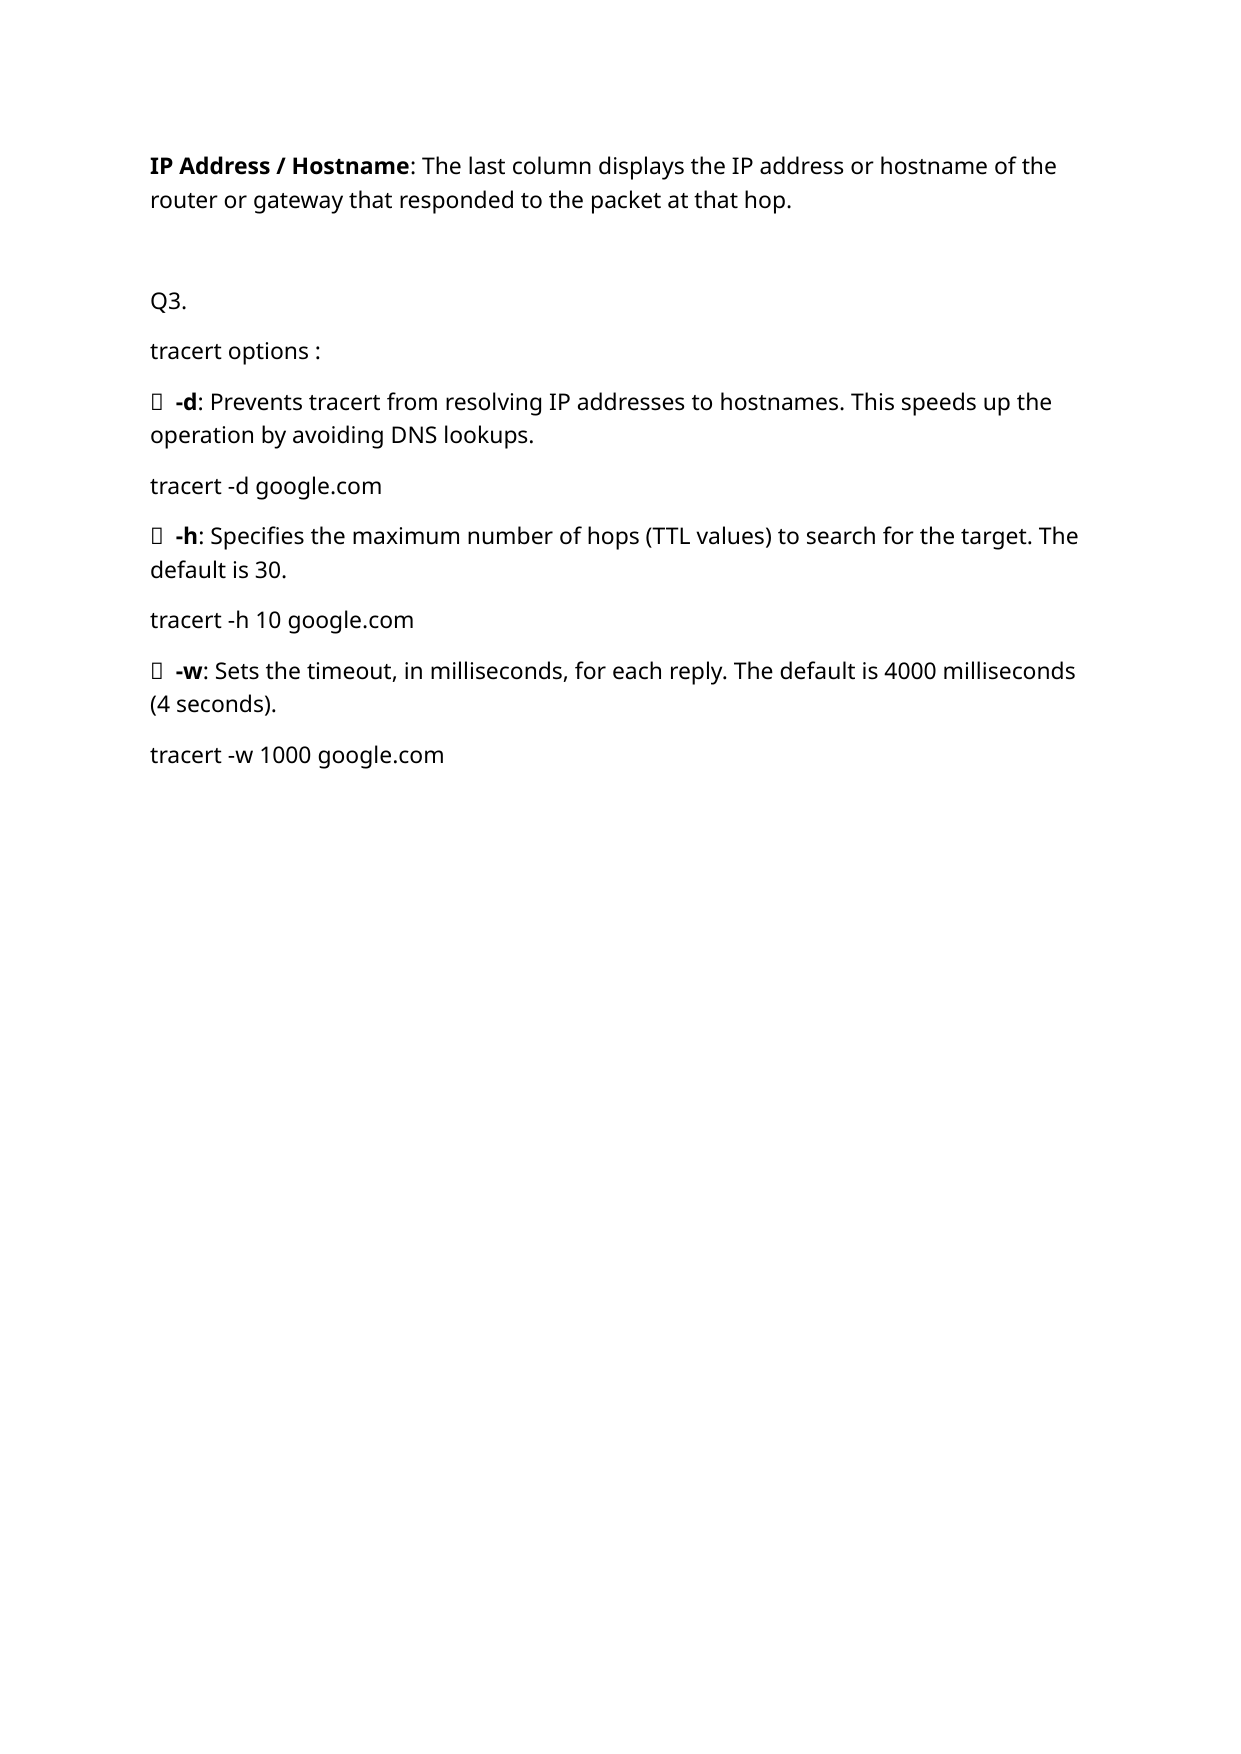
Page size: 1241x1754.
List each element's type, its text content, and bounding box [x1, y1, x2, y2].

text tracert -w 1000 google.com [150, 739, 1090, 770]
text tracert options : [150, 335, 1090, 366]
text  -d: Prevents tracert from resolving IP addresses to hostnames. This speeds up the operation by avoiding DNS lookups. [150, 385, 1090, 450]
text tracert -d google.com [150, 469, 1090, 501]
text tracert -h 10 google.com [150, 604, 1090, 635]
text  -w: Sets the timeout, in milliseconds, for each reply. The default is 4000 milliseconds (4 seconds). [150, 654, 1090, 719]
text  -h: Specifies the maximum number of hops (TTL values) to search for the target. The default is 30. [150, 520, 1090, 585]
text Q3. [150, 284, 1090, 316]
text IP Address / Hostname: The last column displays the IP address or hostname of the router or gateway that responded to the packet at that hop. [150, 150, 1090, 215]
